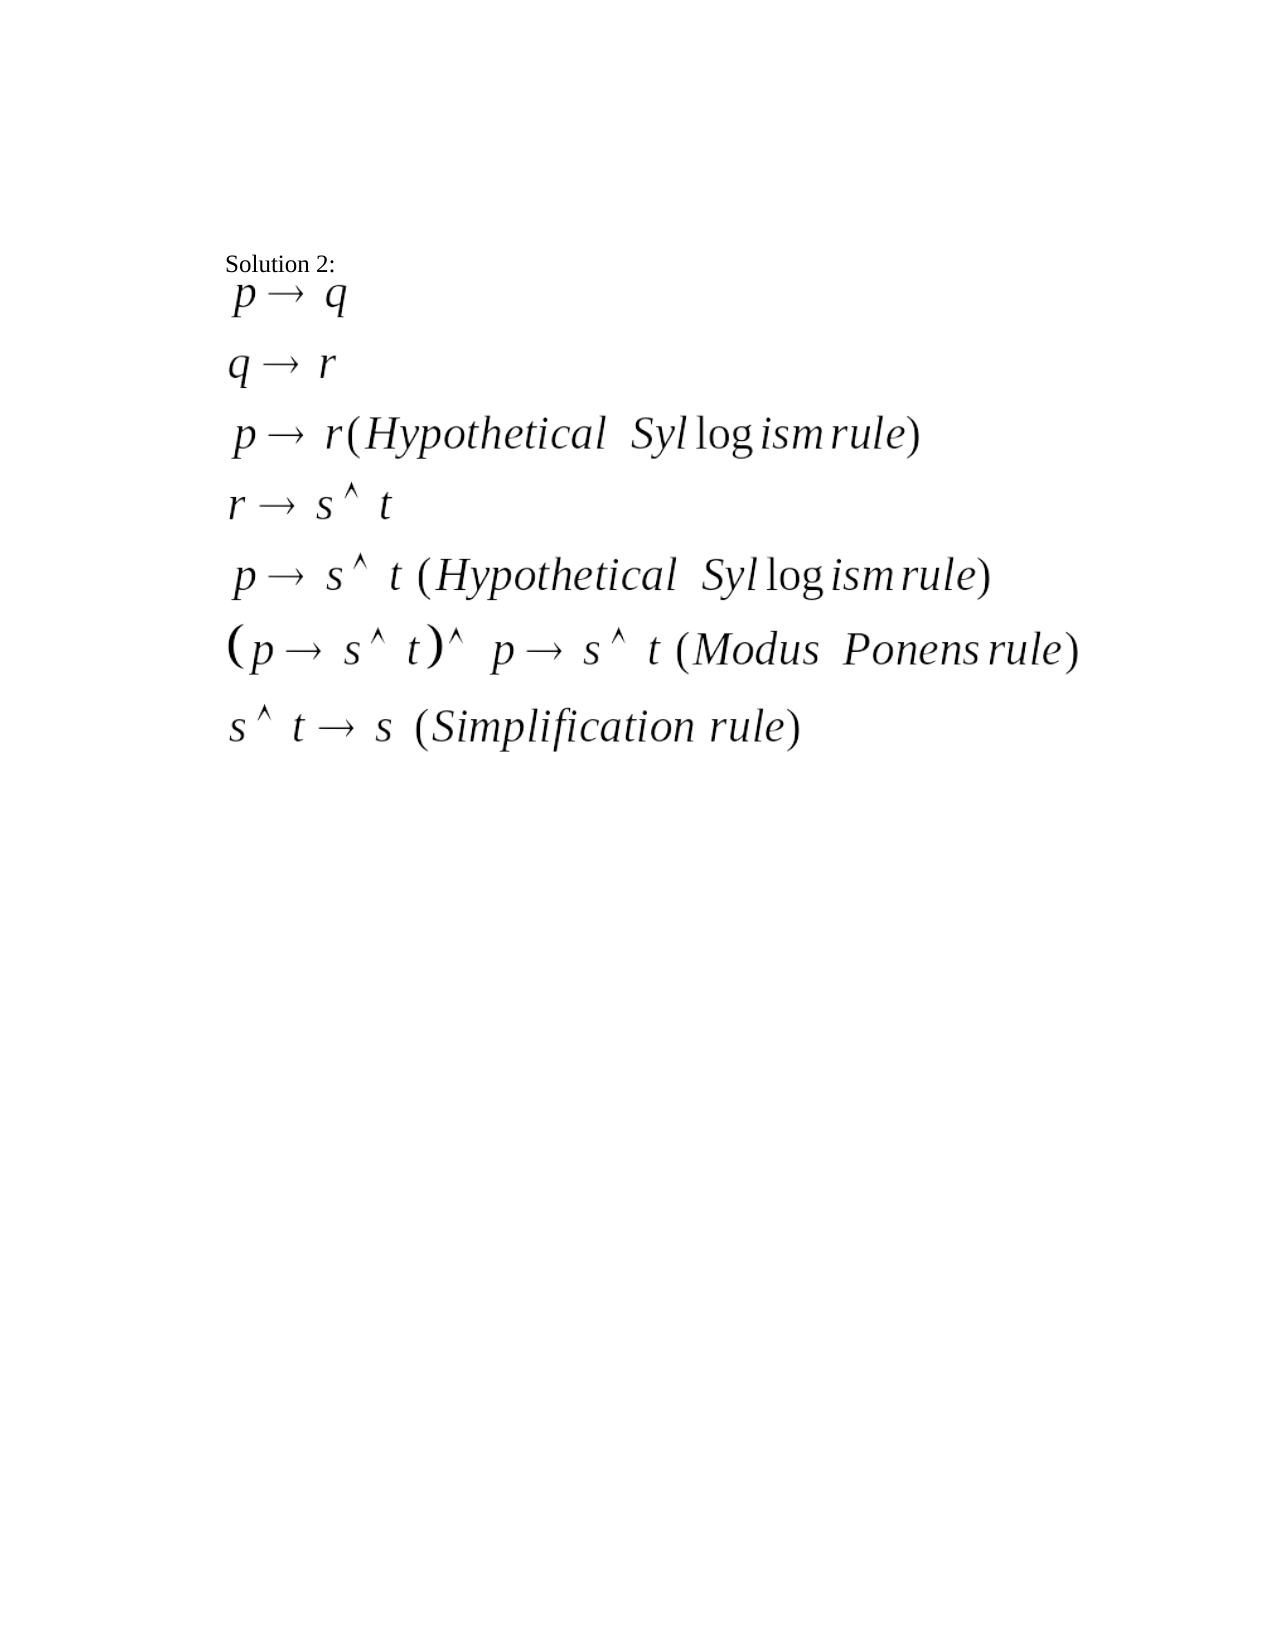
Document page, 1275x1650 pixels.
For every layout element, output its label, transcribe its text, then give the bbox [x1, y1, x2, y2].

list Solution 2: [225, 249, 1125, 278]
